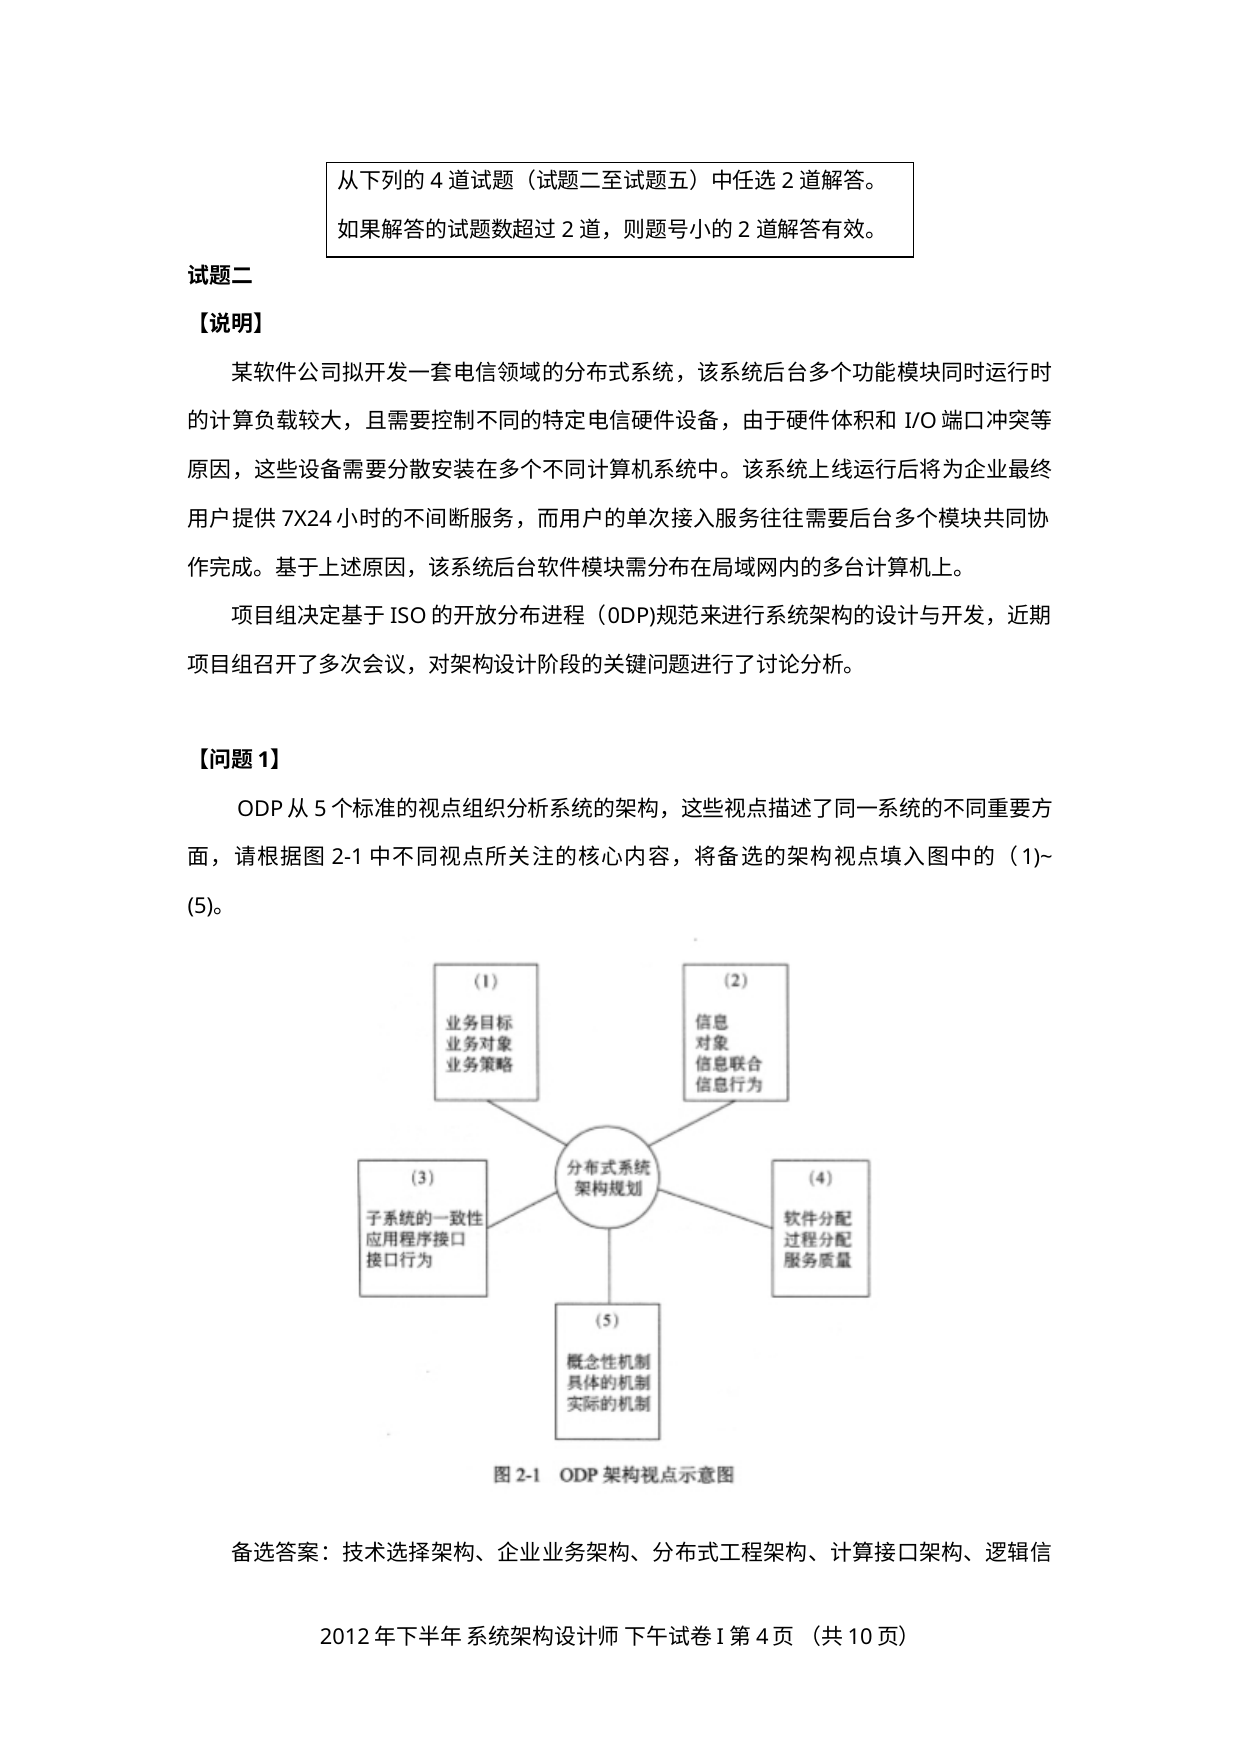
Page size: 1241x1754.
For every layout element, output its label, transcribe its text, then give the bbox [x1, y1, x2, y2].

text 【问题1】 [187, 742, 1053, 774]
text ODP从5个标准的视点组织分析系统的架构，这些视点描述了同一系统的不同重要方面，请根据图2-1中不同视点所关注的核心内容，将备选的架构视点填入图中的（1)~ (5)。 [187, 790, 1053, 920]
text 项目组决定基于ISO的开放分布进程（0DP)规范来进行系统架构的设计与开发，近期项目组召开了多次会议，对架构设计阶段的关键问题进行了讨论分析。 [187, 597, 1053, 679]
text 【说明】 [187, 306, 1053, 338]
picture [353, 936, 887, 1495]
text 试题二 [187, 257, 1053, 290]
table_header 从下列的 4 道试题（试题二至试题五）中任选 2 道解答。 如果解答的试题数超过 2 道，则题号小的 2 道解答有效。 [327, 163, 913, 256]
text 某软件公司拟开发一套电信领域的分布式系统，该系统后台多个功能模块同时运行时的计算负载较大，且需要控制不同的特定电信硬件设备，由于硬件体积和I/O端口冲突等原因，这些设备需要分散安装在多个不同计算机系统中。该系统上线运行后将为企业最终用户提供7X24小时的不间断服务，而用户的单次接入服务往往需要后台多个模块共同协作完成。基于上述原因，该系统后台软件模块需分布在局域网内的多台计算机上。 [187, 354, 1053, 582]
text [187, 1534, 1053, 1567]
